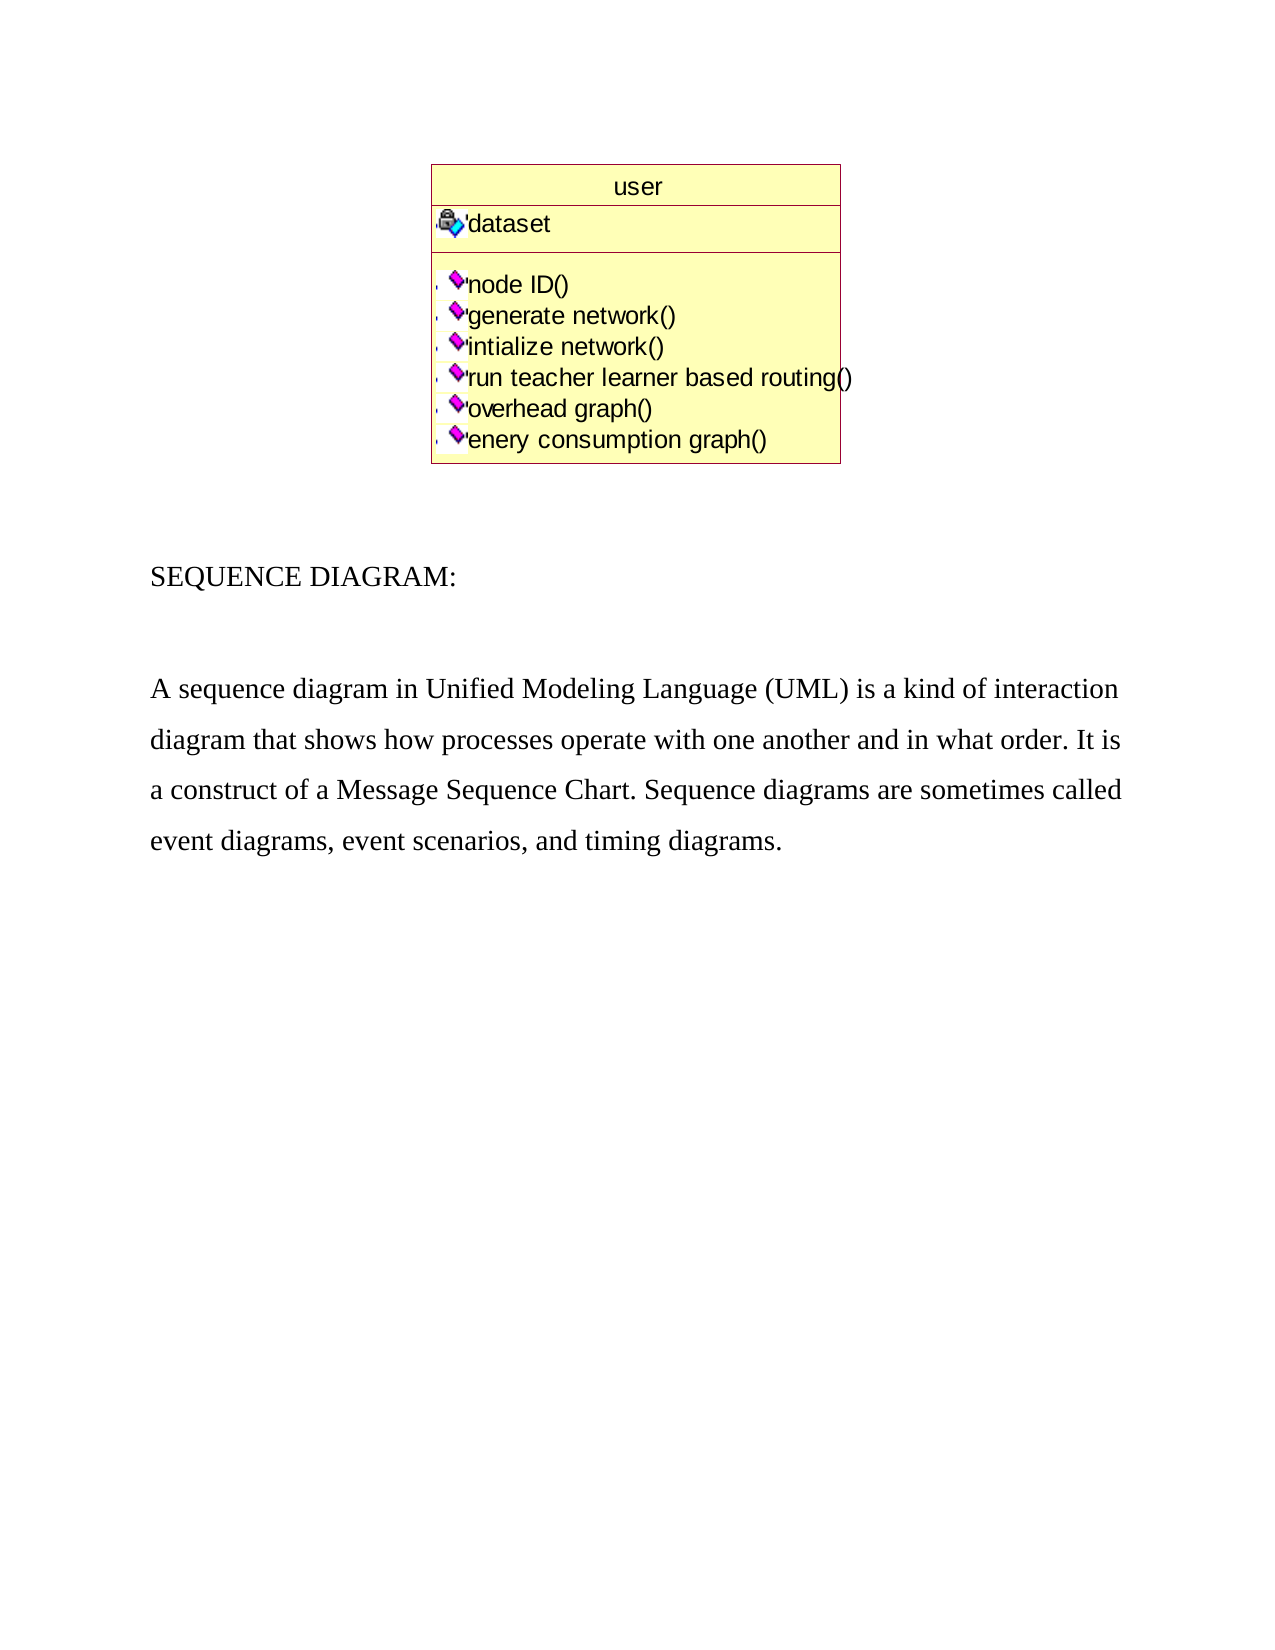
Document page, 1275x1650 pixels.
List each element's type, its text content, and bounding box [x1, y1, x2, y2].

text SEQUENCE DIAGRAM: [150, 559, 1125, 593]
text A sequence diagram in Unified Modeling Language (UML) is a kind of interaction diagram that shows how processes operate with one another and in what order. It is a construct of a Message Sequence Chart. Sequence diagrams are sometimes called event diagrams, event scenarios, and timing diagrams. [150, 672, 1125, 856]
